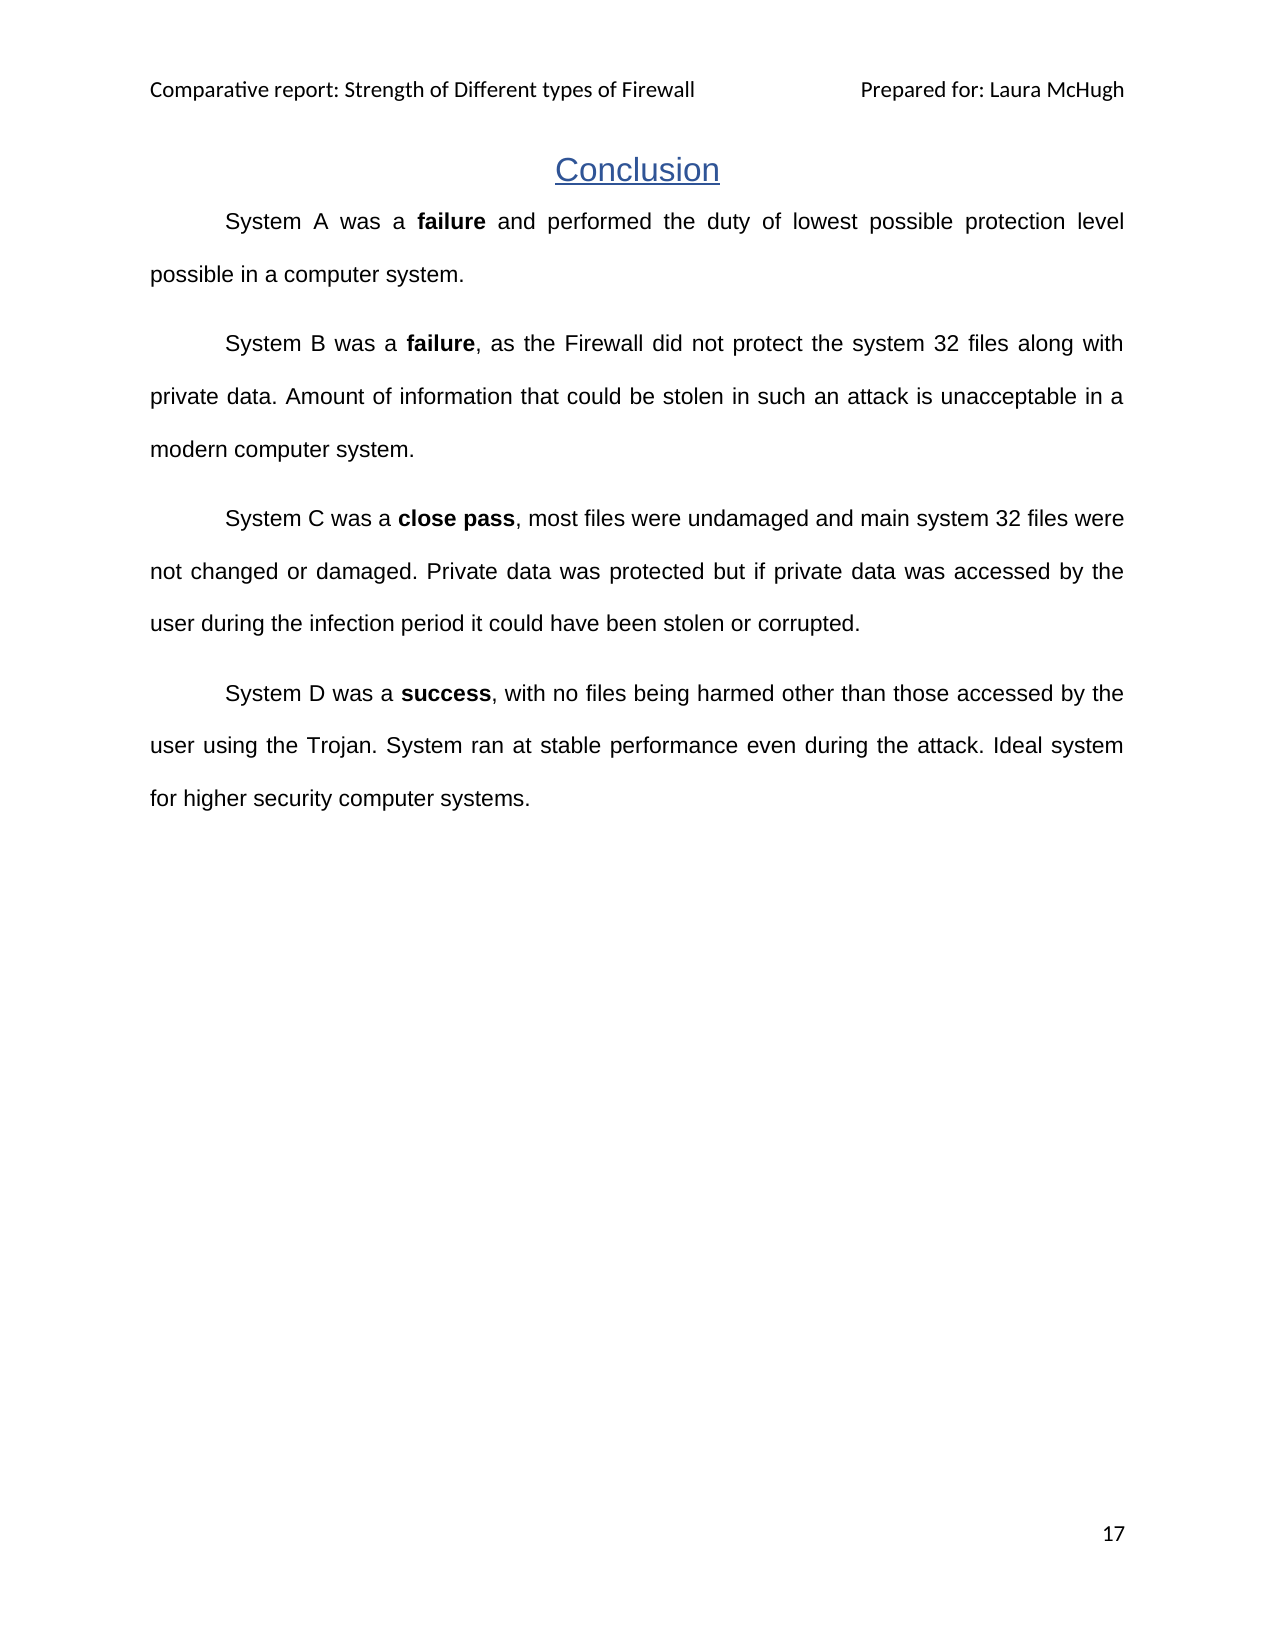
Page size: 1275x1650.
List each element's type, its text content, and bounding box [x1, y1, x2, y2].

text System D was a success, with no files being harmed other than those accessed by the user using the Trojan. System ran at stable performance even during the attack. Ideal system for higher security computer systems. [150, 680, 1125, 812]
text Conclusion [150, 150, 1125, 188]
text System B was a failure, as the Firewall did not protect the system 32 files along with private data. Amount of information that could be stolen in such an attack is unacceptable in a modern computer system. [150, 330, 1125, 462]
text System A was a failure and performed the duty of lowest possible protection level possible in a computer system. [150, 208, 1125, 287]
text System C was a close pass, most files were undamaged and main system 32 files were not changed or damaged. Private data was protected but if private data was accessed by the user during the infection period it could have been stolen or corrupted. [150, 505, 1125, 637]
